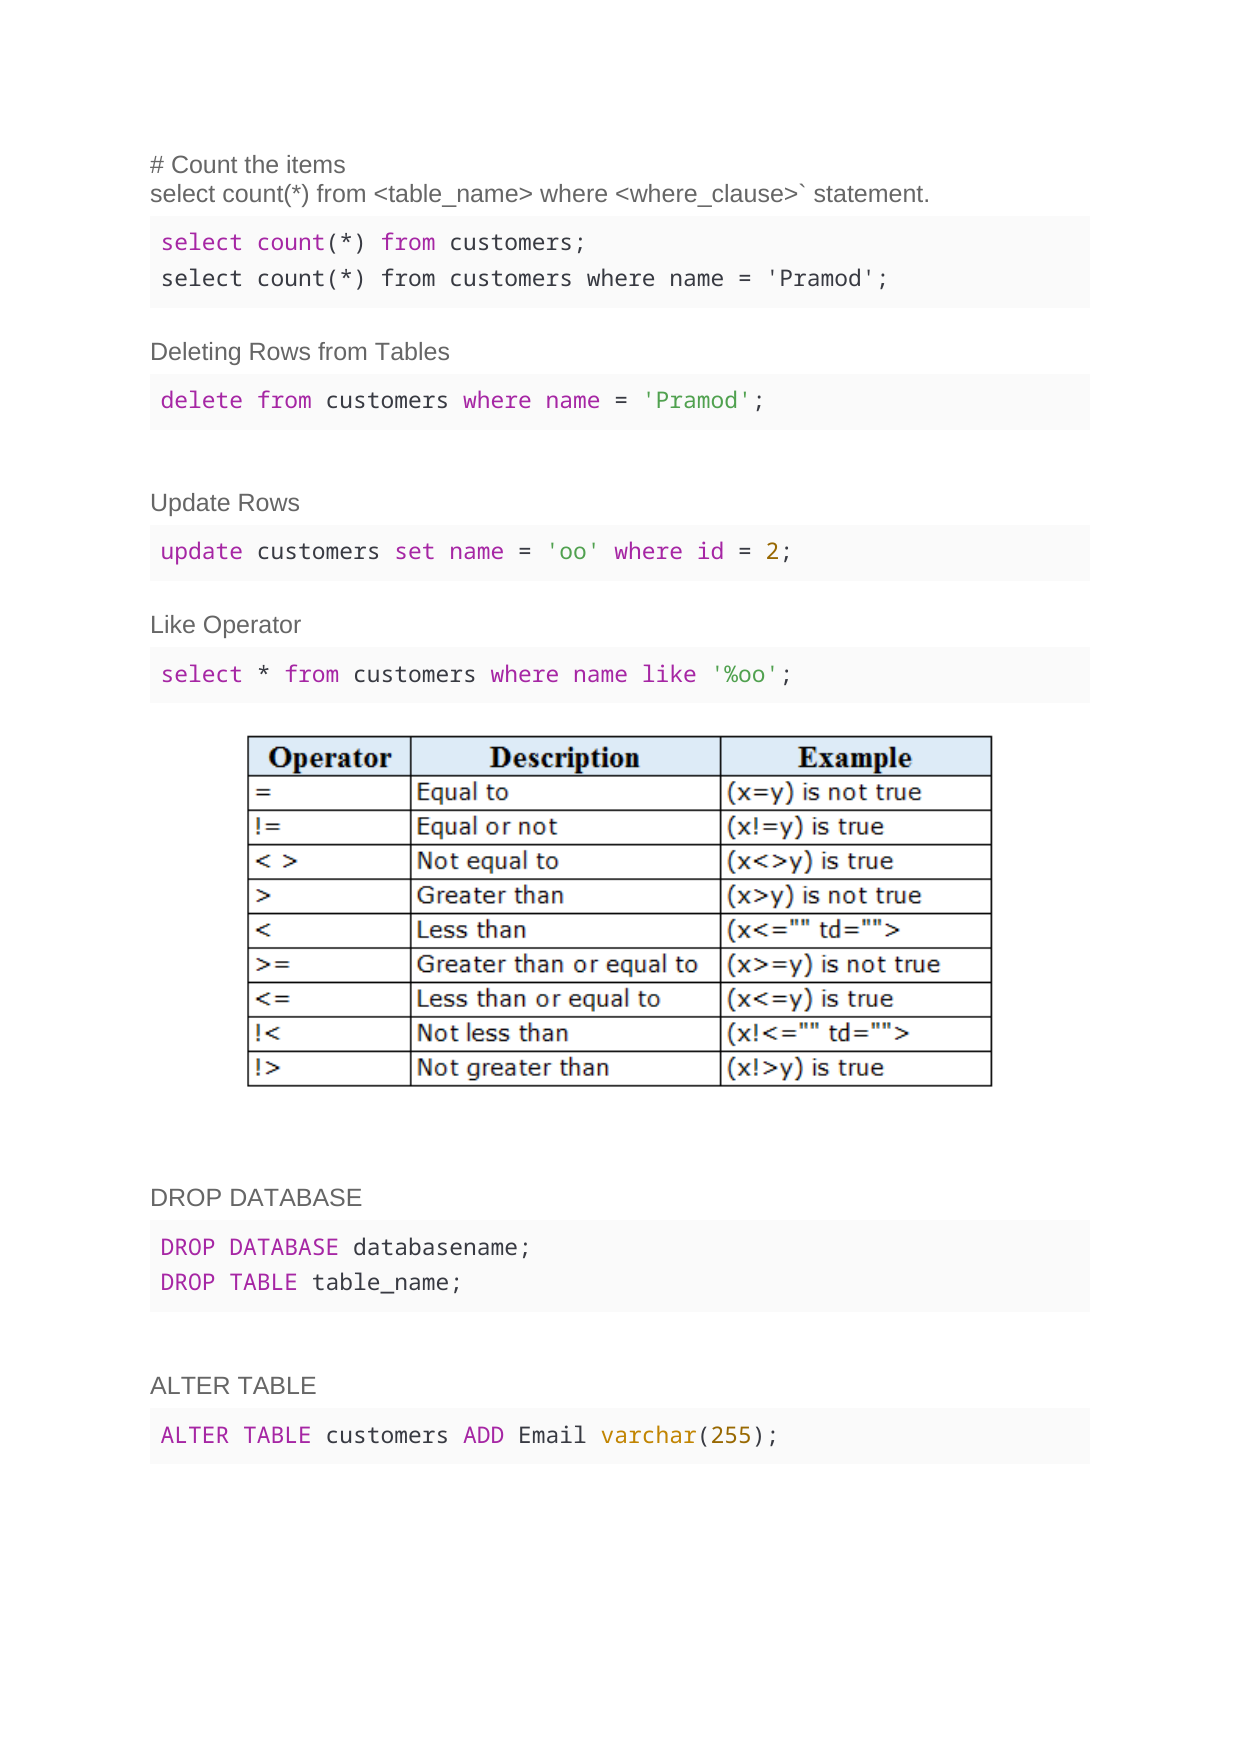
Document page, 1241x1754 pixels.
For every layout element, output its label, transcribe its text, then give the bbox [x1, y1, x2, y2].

picture [246, 733, 994, 1090]
table_header DROP DATABASE databasename; DROP TABLE table_name; [150, 1220, 1090, 1312]
subtitle Deleting Rows from Tables [150, 337, 1090, 366]
table_header delete from customers where name = 'Pramod'; [150, 374, 1090, 430]
table_header update customers set name = 'oo' where id = 2; [150, 525, 1090, 581]
subtitle ALTER TABLE [150, 1371, 1090, 1400]
table_header ALTER TABLE customers ADD Email varchar(255); [150, 1408, 1090, 1464]
subtitle DROP DATABASE [150, 1183, 1090, 1212]
table_header select count(*) from customers; select count(*) from customers where name = 'Pramod'; [150, 216, 1090, 308]
subtitle # Count the items select count(*) from <table_name> where <where_clause>` statement. [150, 150, 1090, 207]
table_header select * from customers where name like '%oo'; [150, 647, 1090, 703]
subtitle Like Operator [150, 610, 1090, 639]
subtitle Update Rows [150, 459, 1090, 517]
